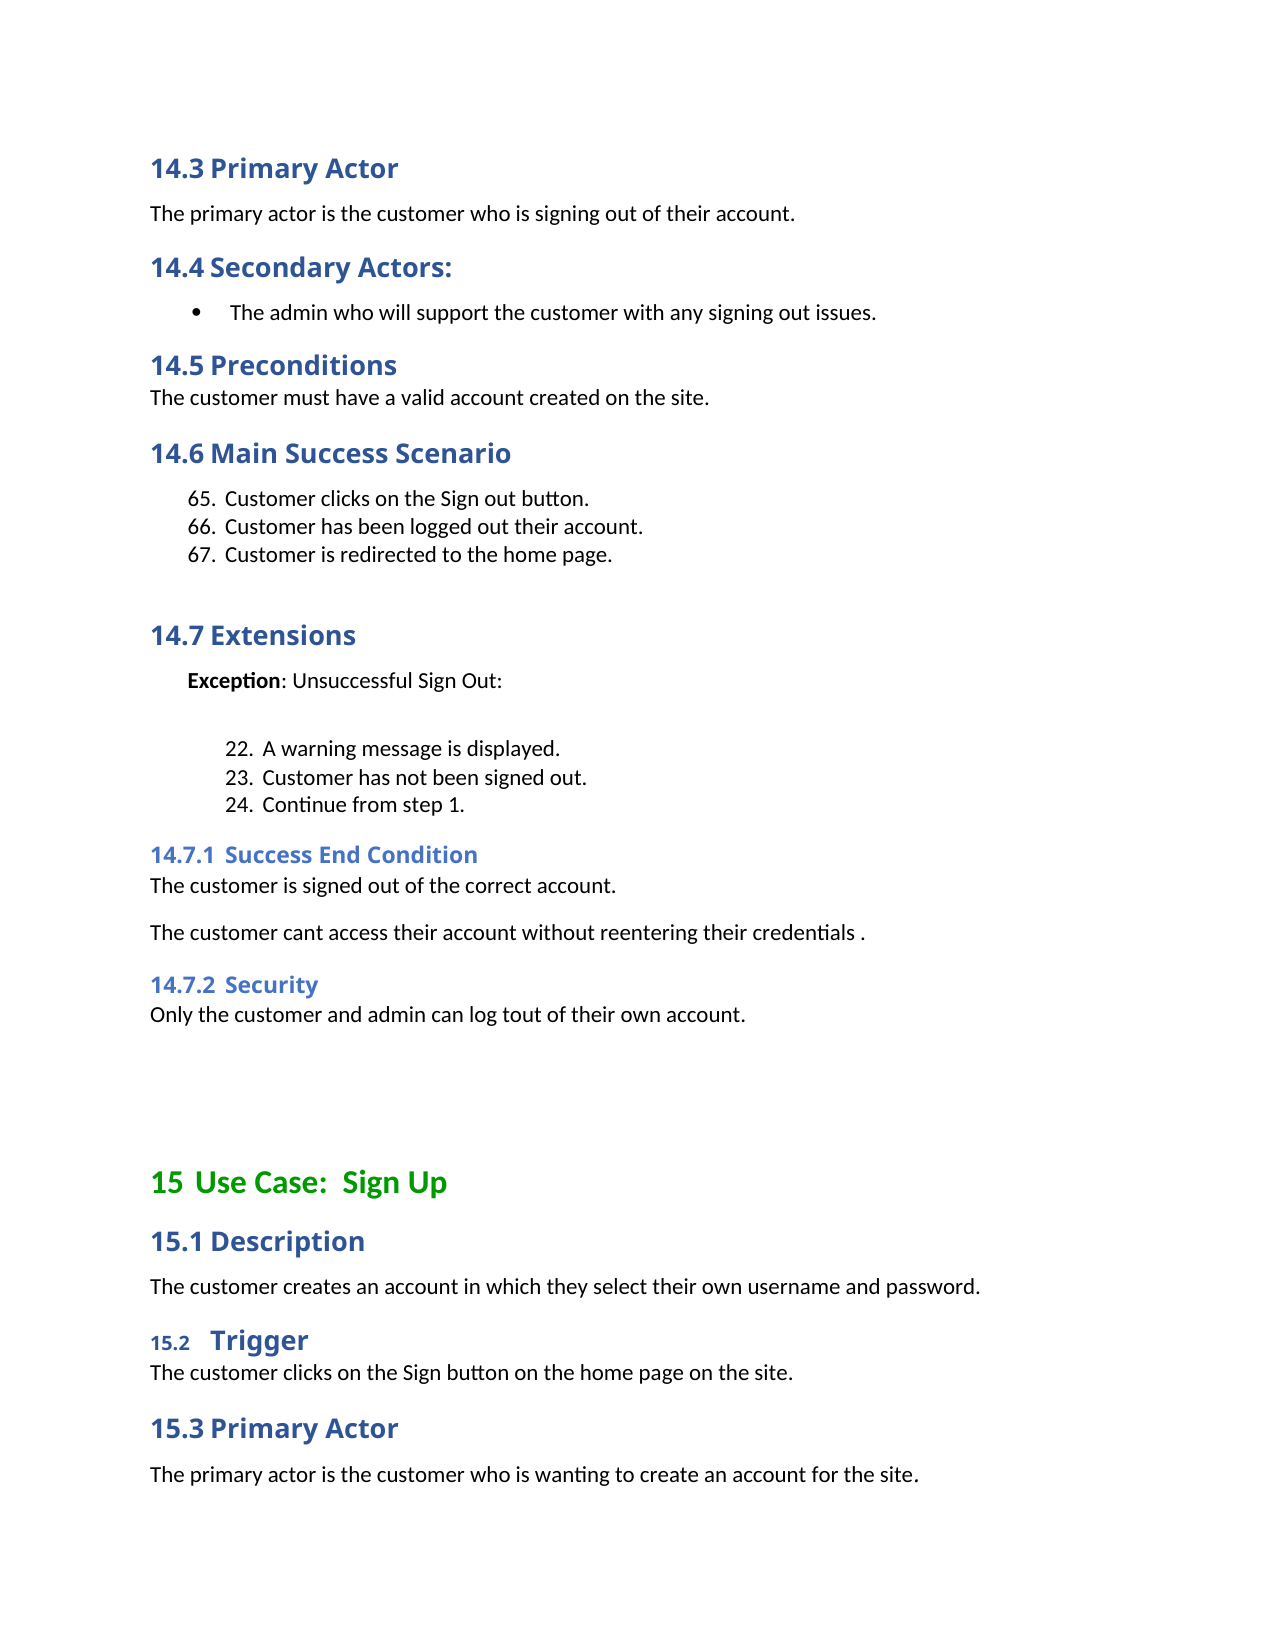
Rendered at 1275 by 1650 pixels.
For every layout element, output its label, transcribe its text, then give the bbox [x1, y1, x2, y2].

list Customer is redirected to the home page. [187, 540, 1125, 568]
subtitle Preconditions [150, 346, 1125, 383]
list Exception: Unsuccessful Sign Out: [187, 666, 1125, 694]
text The customer clicks on the Sign button on the home page on the site. [150, 1358, 1125, 1386]
list Continue from step 1. [225, 791, 1125, 819]
subtitle Main Success Scenario [150, 434, 1125, 471]
subtitle Use Case: Sign Up [150, 1161, 1125, 1202]
list The admin who will support the customer with any signing out issues. [192, 298, 1125, 326]
list Customer has been logged out their account. [187, 512, 1125, 540]
text The customer is signed out of the correct account. [150, 871, 1125, 899]
text The customer must have a valid account created on the site. [150, 383, 1125, 411]
subtitle Extensions [150, 617, 1125, 653]
list A warning message is displayed. [225, 734, 1125, 763]
text The customer cant access their account without reentering their credentials . [150, 918, 1125, 946]
list Customer has not been signed out. [225, 763, 1125, 791]
text The primary actor is the customer who is wanting to create an account for the site. [150, 1458, 1050, 1490]
text The customer creates an account in which they select their own username and password. [150, 1272, 1050, 1300]
text The primary actor is the customer who is signing out of their account. [150, 199, 1050, 227]
subtitle Success End Condition [150, 839, 1125, 871]
subtitle Secondary Actors: [150, 248, 1125, 285]
subtitle Primary Actor [150, 1409, 1125, 1446]
subtitle Description [150, 1223, 1125, 1260]
subtitle Trigger [150, 1321, 1125, 1358]
subtitle Security [150, 969, 1125, 1000]
list Customer clicks on the Sign out button. [187, 484, 1125, 512]
text Only the customer and admin can log tout of their own account. [150, 1000, 1125, 1028]
subtitle Primary Actor [150, 150, 1125, 187]
